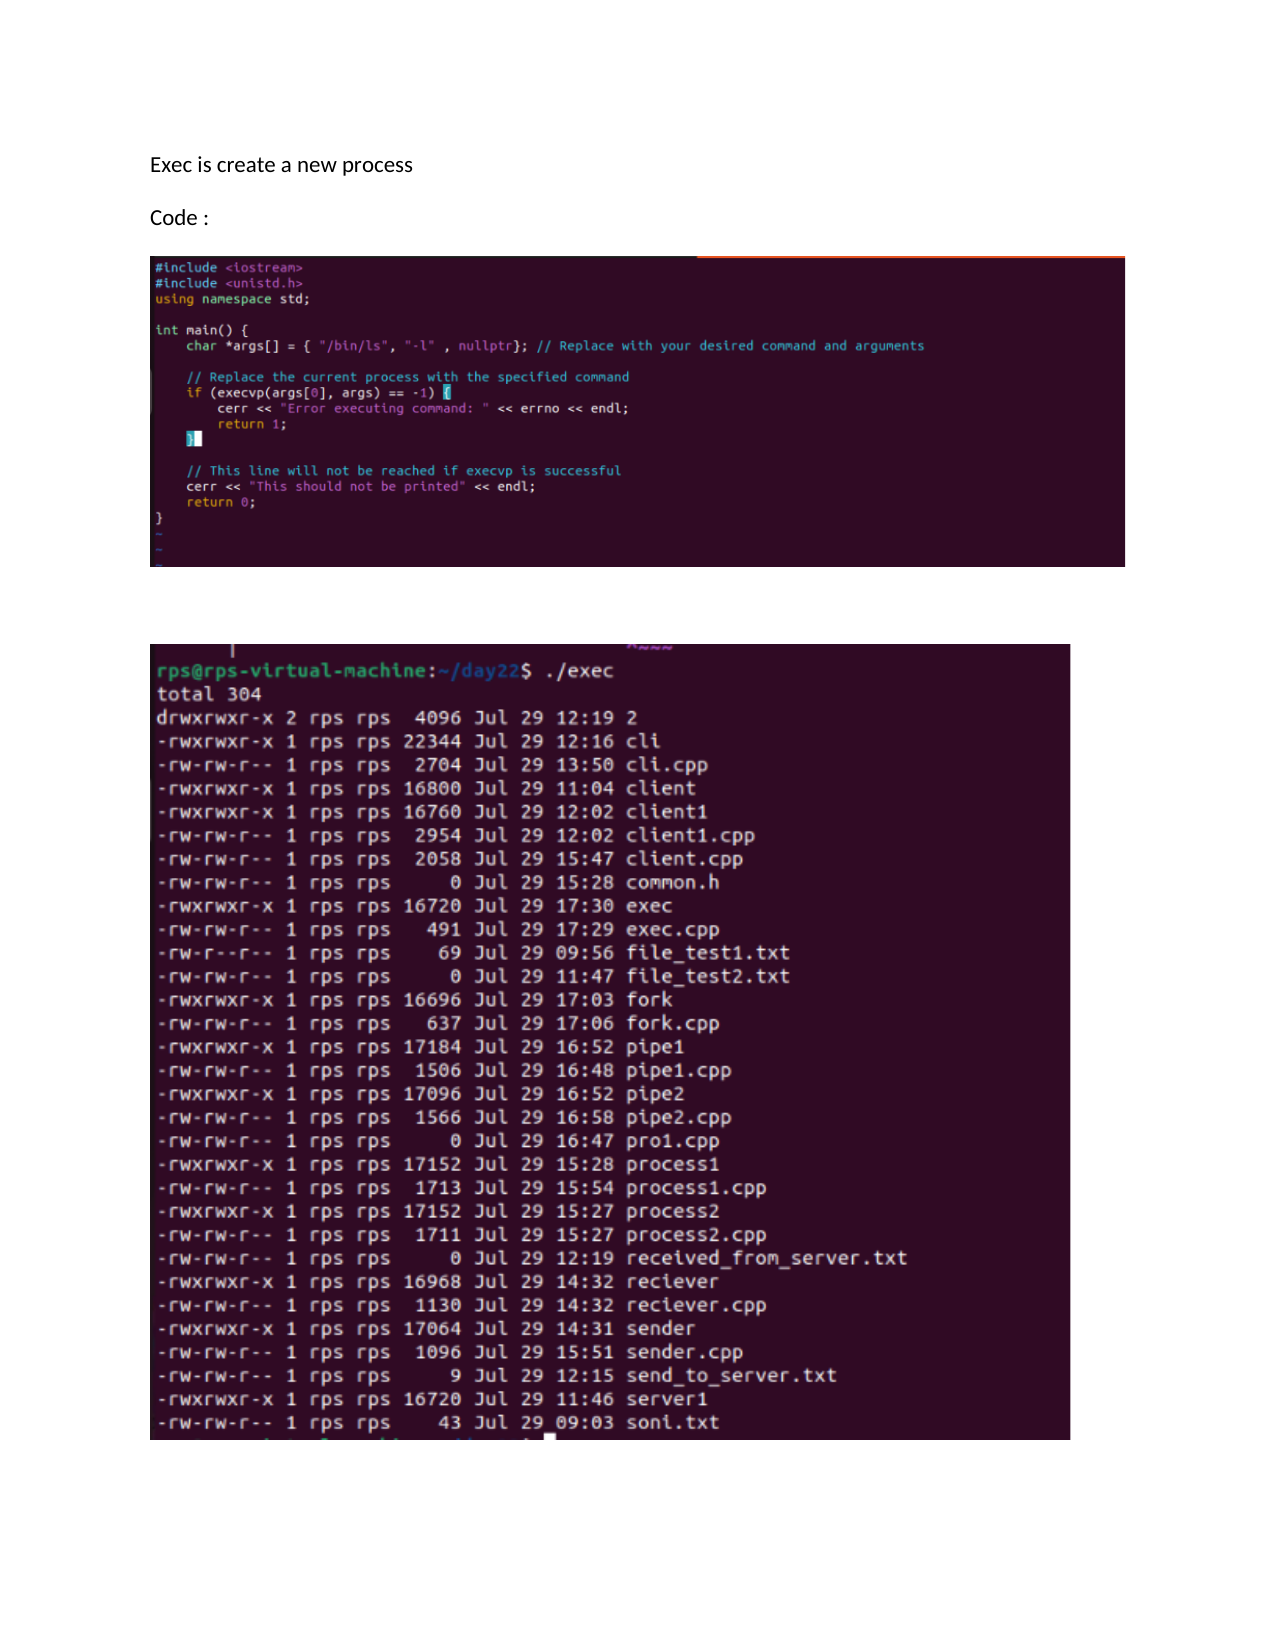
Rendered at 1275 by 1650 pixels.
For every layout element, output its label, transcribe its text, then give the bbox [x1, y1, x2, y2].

picture [150, 644, 1071, 1440]
picture [150, 256, 1125, 567]
text Code : [150, 203, 1125, 231]
text Exec is create a new process [150, 150, 1125, 178]
